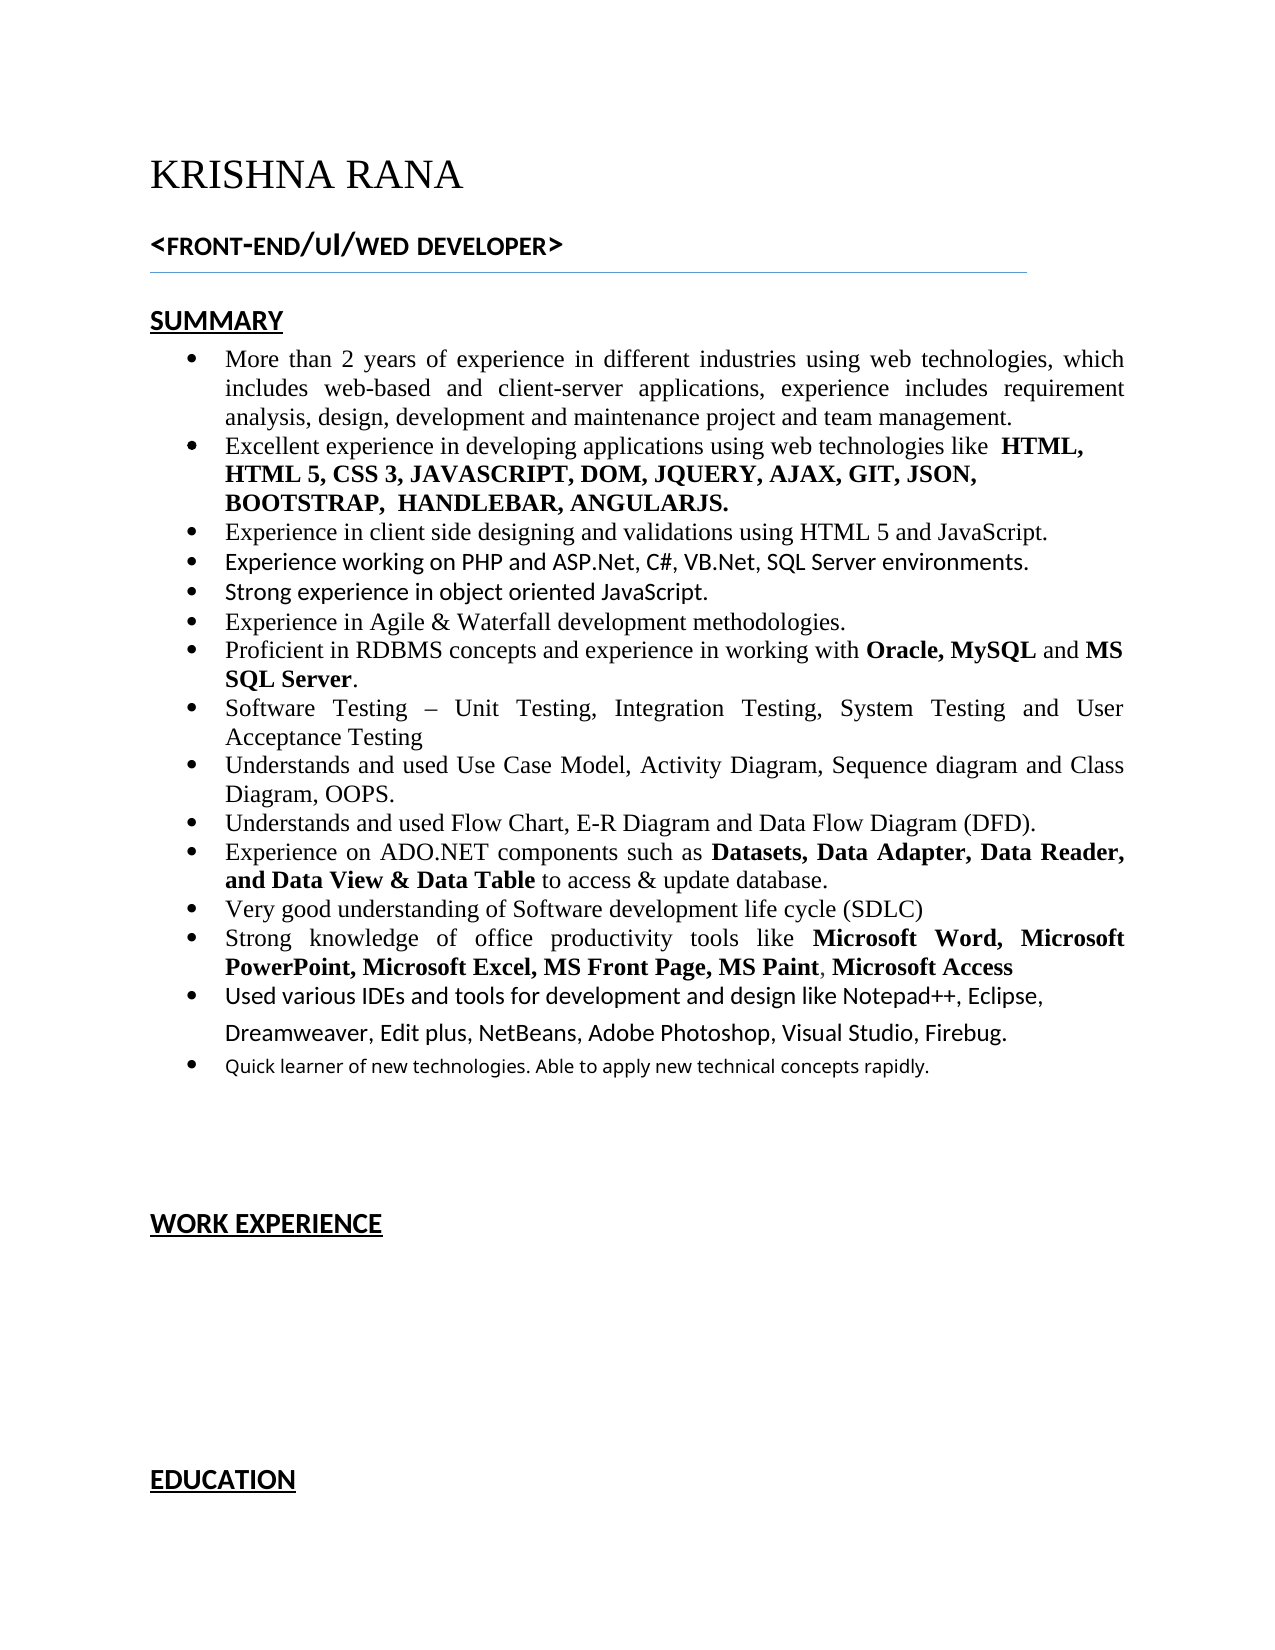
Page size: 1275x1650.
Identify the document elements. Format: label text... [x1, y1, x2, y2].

list Strong experience in object oriented JavaScript. [187, 576, 1125, 607]
list Understands and used Use Case Model, Activity Diagram, Sequence diagram and Class Diagram, OOPS. [187, 751, 1125, 808]
list Experience in client side designing and validations using HTML 5 and JavaScript. [187, 517, 1125, 546]
list Experience on ADO.NET components such as Datasets, Data Adapter, Data Reader, and Data View & Data Table to access & update database. [187, 837, 1125, 894]
text <front-end/uI/wed developer> [150, 222, 1027, 272]
text KRISHNA RANA [150, 150, 1125, 198]
list Understands and used Flow Chart, E-R Diagram and Data Flow Diagram (DFD). [187, 808, 1125, 837]
text WORK EXPERIENCE [150, 1205, 1125, 1240]
list Used various IDEs and tools for development and design like Notepad++, Eclipse, Dreamweaver, Edit plus, NetBeans, Adobe Photoshop, Visual Studio, Firebug. [187, 981, 1125, 1048]
text EDUCATION [150, 1461, 1125, 1497]
list Proficient in RDBMS concepts and experience in working with Oracle, MySQL and MS SQL Server. [187, 636, 1125, 693]
list Quick learner of new technologies. Able to apply new technical concepts rapidly. [187, 1054, 1125, 1079]
text SUMMARY [150, 302, 1125, 337]
list Experience in Agile & Waterfall development methodologies. [187, 607, 1125, 636]
list Experience working on PHP and ASP.Net, C#, VB.Net, SQL Server environments. [187, 546, 1125, 576]
list More than 2 years of experience in different industries using web technologies, which includes web-based and client-server applications, experience includes requirement analysis, design, development and maintenance project and team management. [187, 344, 1125, 431]
list Very good understanding of Software development life cycle (SDLC) [187, 894, 1125, 923]
list Excellent experience in developing applications using web technologies like HTML, HTML 5, CSS 3, JAVASCRIPT, DOM, JQUERY, AJAX, GIT, JSON, BOOTSTRAP, HANDLEBAR, ANGULARJS. [187, 431, 1125, 517]
list Strong knowledge of office productivity tools like Microsoft Word, Microsoft PowerPoint, Microsoft Excel, MS Front Page, MS Paint, Microsoft Access [187, 923, 1125, 981]
list Software Testing – Unit Testing, Integration Testing, System Testing and User Acceptance Testing [187, 693, 1125, 751]
